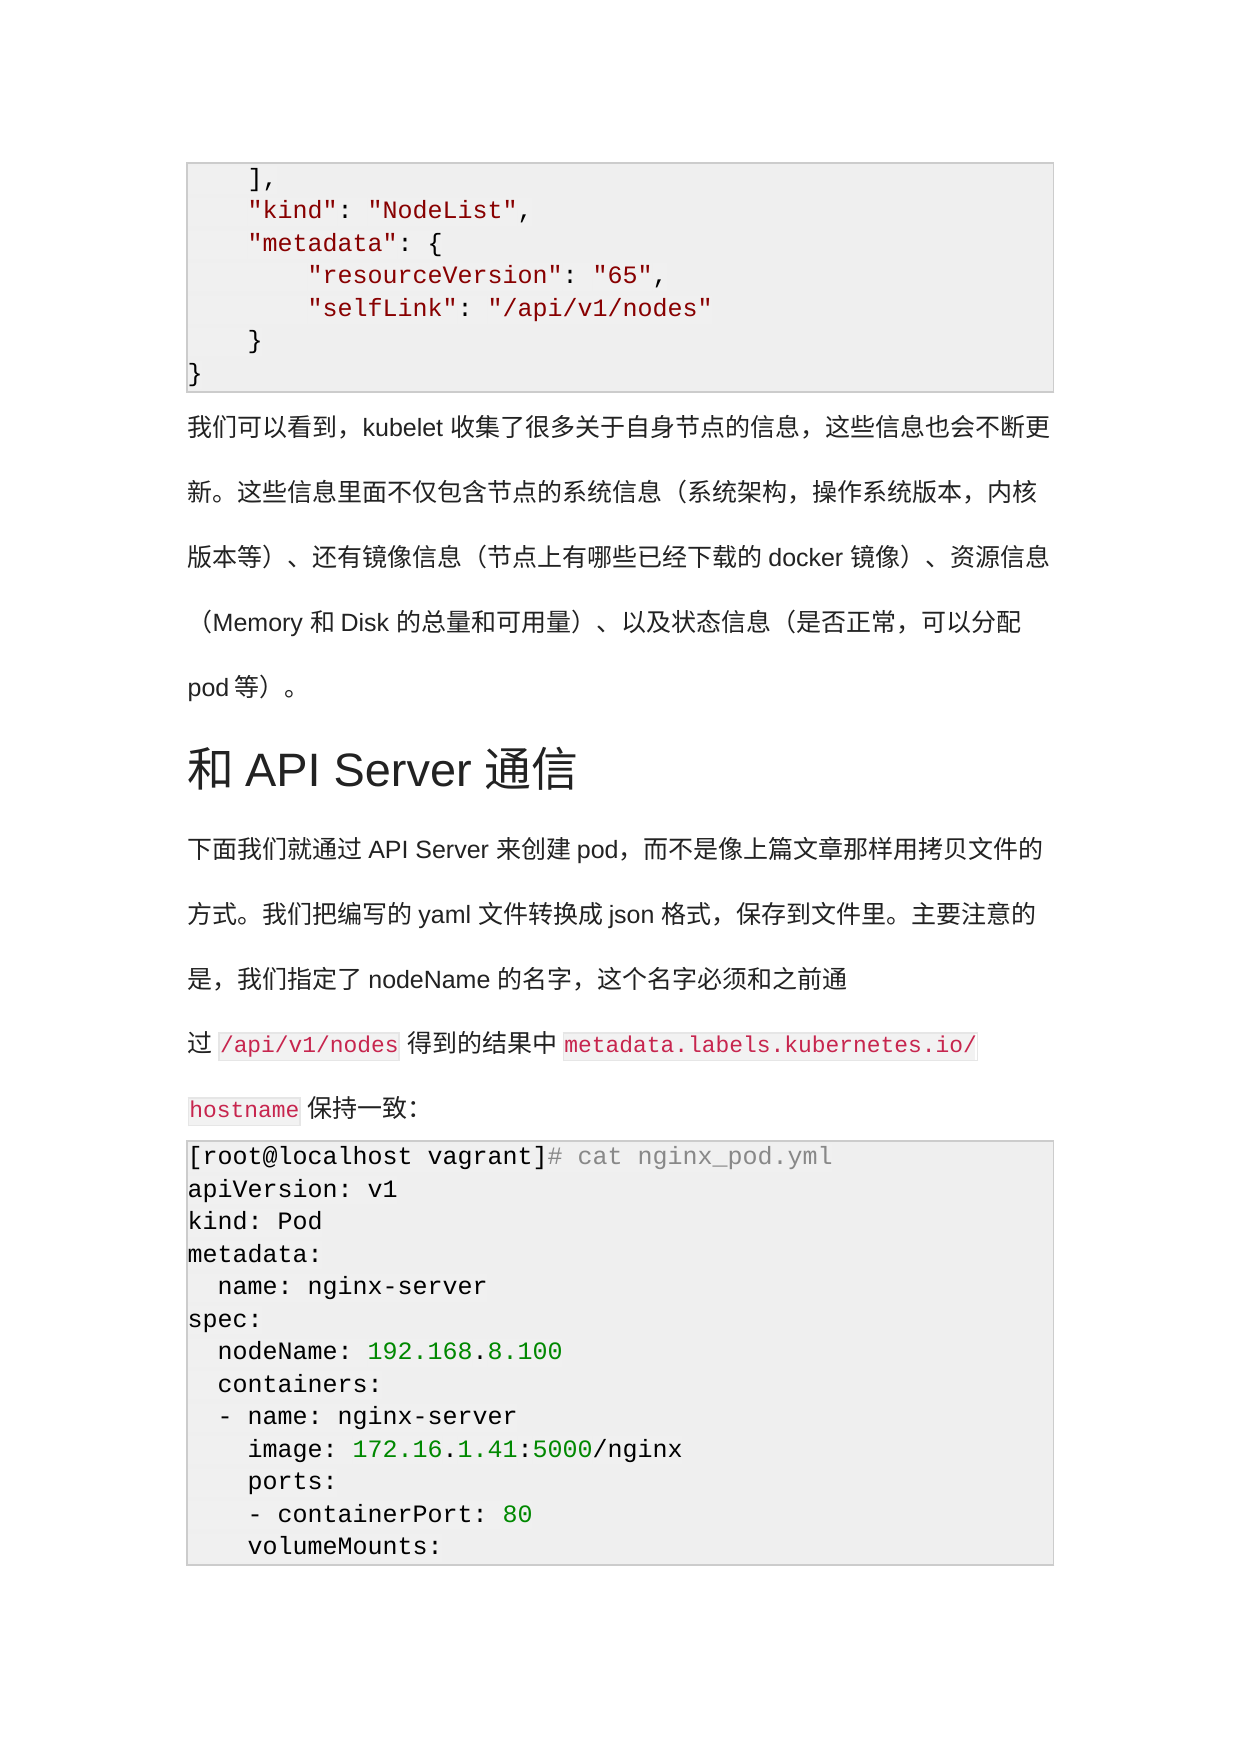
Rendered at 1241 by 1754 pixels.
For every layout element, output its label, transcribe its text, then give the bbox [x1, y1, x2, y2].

text } [188, 357, 1053, 391]
text ports: [188, 1467, 1053, 1499]
text containers: [188, 1369, 1053, 1402]
text "resourceVersion": "65", [188, 261, 1053, 293]
text "metadata": { [188, 228, 1053, 261]
text apiVersion: v1 [188, 1174, 1053, 1207]
text name: nginx-server [188, 1272, 1053, 1304]
text 和 API Server 通信 [187, 718, 1053, 815]
text 下面我们就通过 API Server 来创建 pod，而不是像上篇文章那样用拷贝文件的方式。我们把编写的 yaml 文件转换成 json 格式，保存到文件里。主要注意的是，我们指定了 nodeName 的名字，这个名字必须和之前通过 /api/v1/nodes 得到的结果中 metadata.labels.kubernetes.io/hostname 保持一致： [187, 815, 1053, 1140]
text ], [188, 164, 1053, 196]
text image: 172.16.1.41:5000/nginx [188, 1434, 1053, 1467]
text volumeMounts: [188, 1530, 1053, 1564]
text "selfLink": "/api/v1/nodes" [188, 293, 1053, 326]
text - name: nginx-server [188, 1402, 1053, 1434]
text [root@localhost vagrant]# cat nginx_pod.yml [188, 1142, 1053, 1174]
text 我们可以看到，kubelet 收集了很多关于自身节点的信息，这些信息也会不断更新。这些信息里面不仅包含节点的系统信息（系统架构，操作系统版本，内核版本等）、还有镜像信息（节点上有哪些已经下载的 docker 镜像）、资源信息（Memory 和 Disk 的总量和可用量）、以及状态信息（是否正常，可以分配 pod等）。 [187, 393, 1053, 718]
text kind: Pod [188, 1207, 1053, 1239]
text metadata: [188, 1239, 1053, 1272]
text spec: [188, 1304, 1053, 1337]
text "kind": "NodeList", [188, 196, 1053, 228]
text nodeName: 192.168.8.100 [188, 1337, 1053, 1369]
text - containerPort: 80 [188, 1499, 1053, 1530]
text } [188, 326, 1053, 357]
